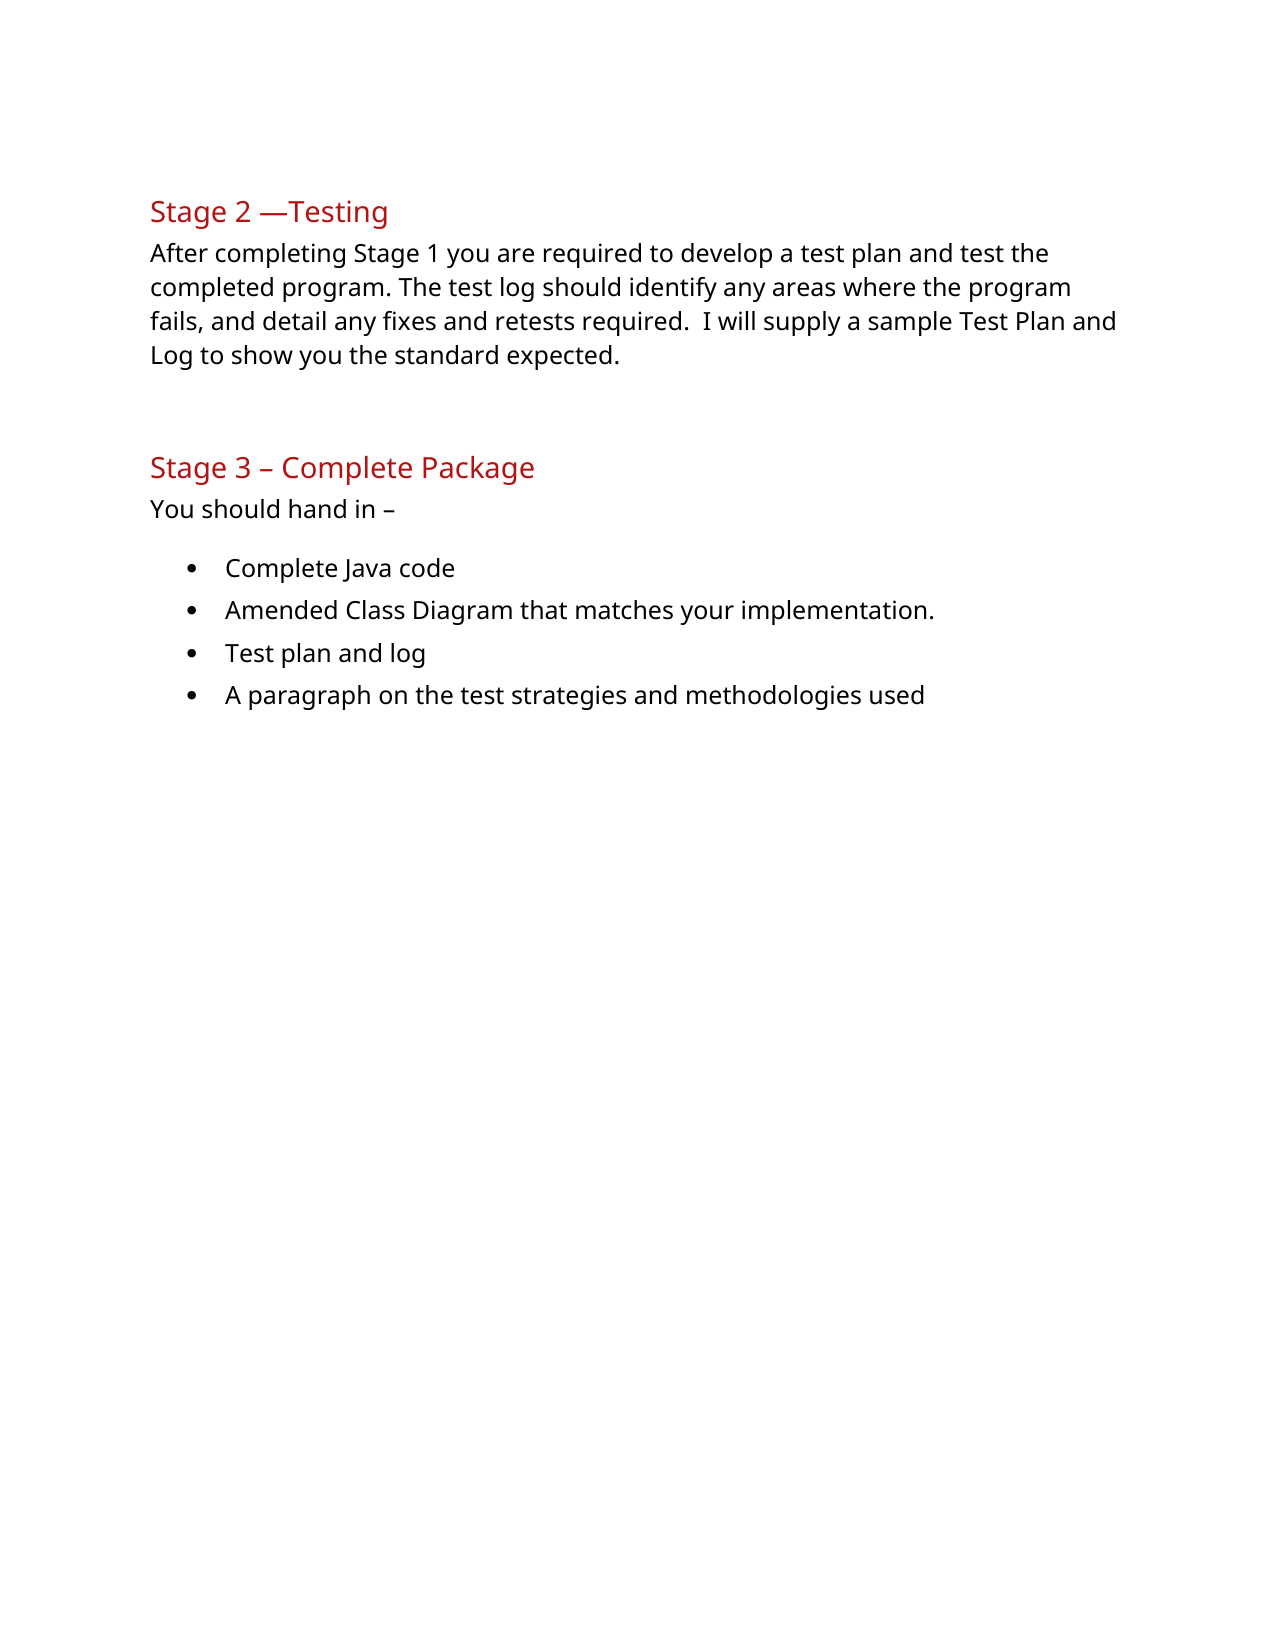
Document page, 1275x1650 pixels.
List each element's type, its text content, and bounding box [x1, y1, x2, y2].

list Complete Java code [187, 551, 1125, 584]
text After completing Stage 1 you are required to develop a test plan and test the completed program. The test log should identify any areas where the program fails, and detail any fixes and retests required. I will supply a sample Test Plan and Log to show you the standard expected. [150, 236, 1125, 372]
list A paragraph on the test strategies and methodologies used [187, 678, 1125, 712]
subtitle Stage 3 – Complete Package [150, 447, 1125, 487]
subtitle Stage 2 —Testing [150, 192, 1125, 231]
list Amended Class Diagram that matches your implementation. [187, 593, 1125, 627]
list Test plan and log [187, 636, 1125, 669]
text You should hand in – [150, 491, 1125, 525]
